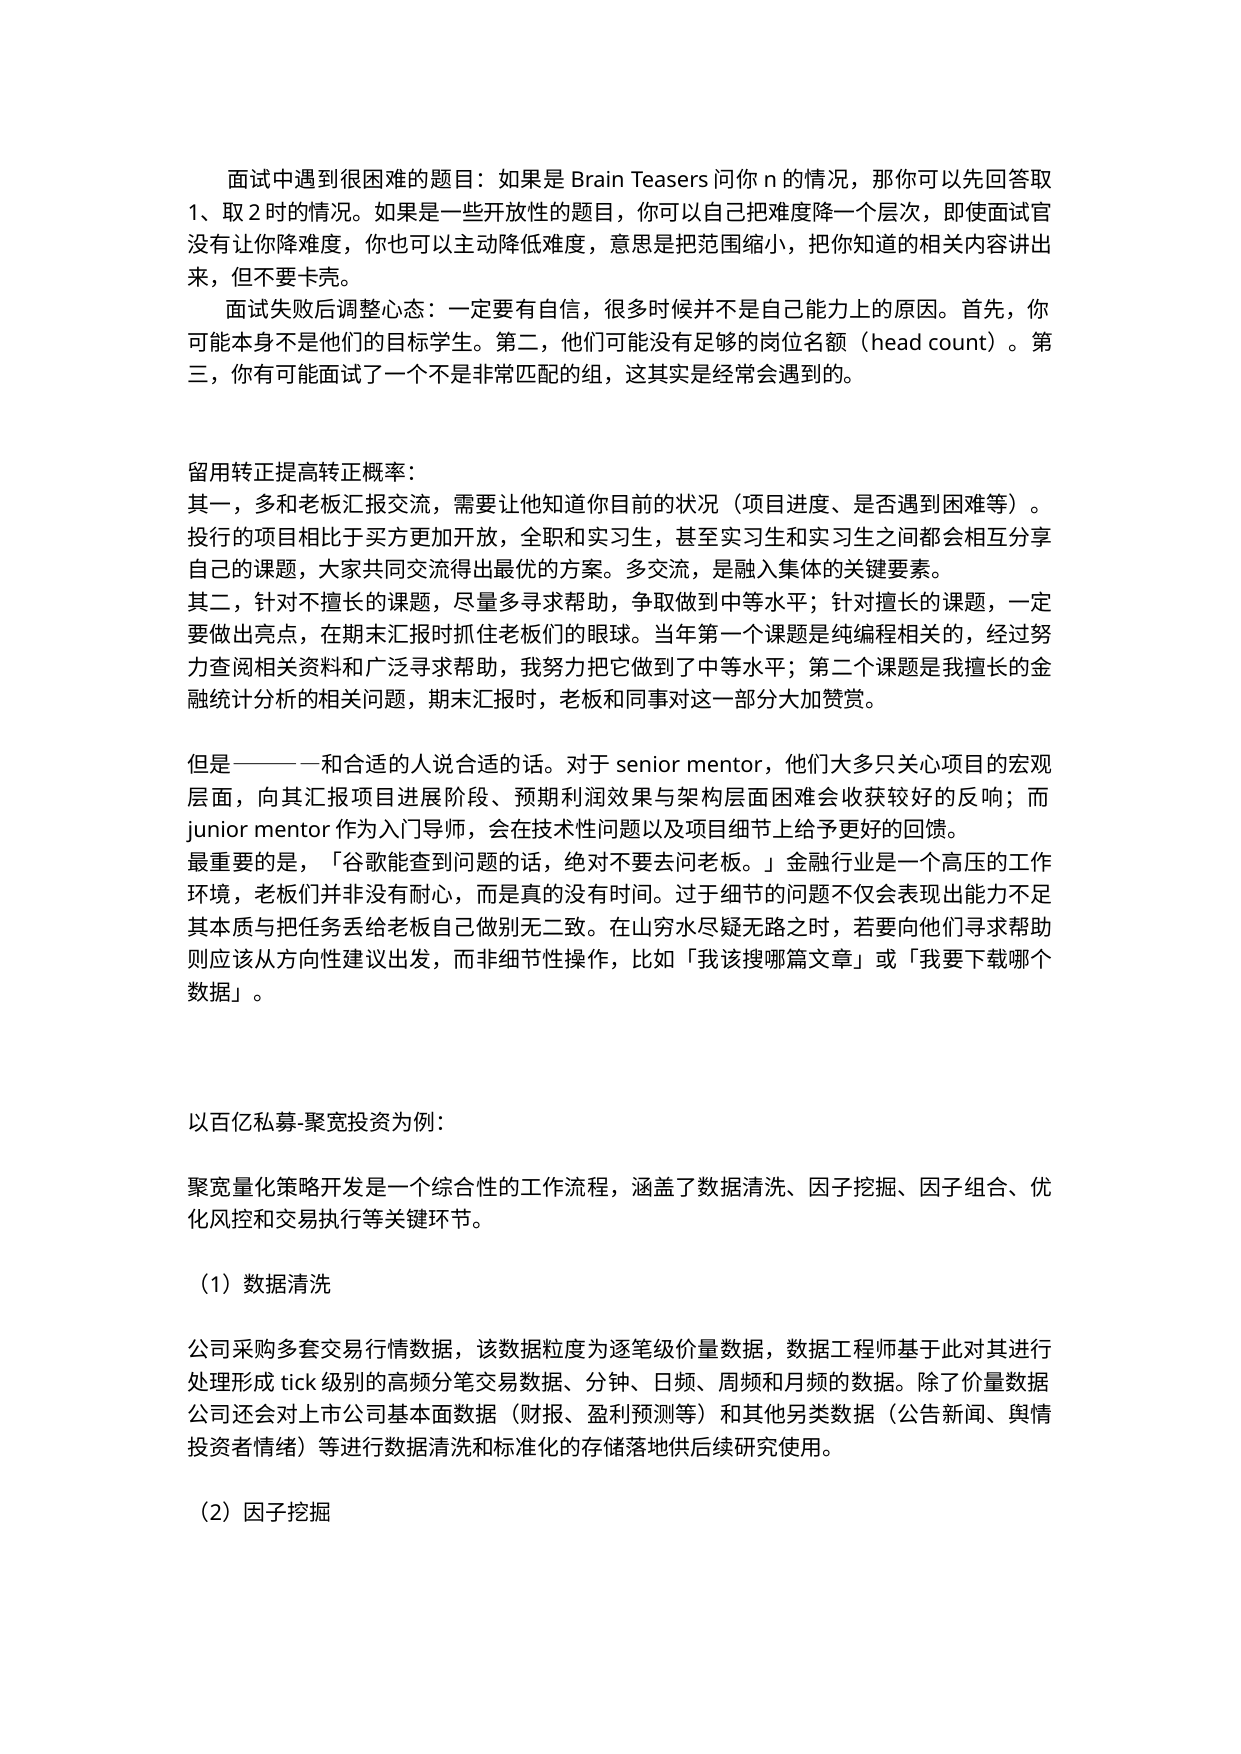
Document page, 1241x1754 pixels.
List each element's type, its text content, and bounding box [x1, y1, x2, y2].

text 其二，针对不擅长的课题，尽量多寻求帮助，争取做到中等水平；针对擅长的课题，一定要做出亮点，在期末汇报时抓住老板们的眼球。当年第一个课题是纯编程相关的，经过努力查阅相关资料和广泛寻求帮助，我努力把它做到了中等水平；第二个课题是我擅长的金融统计分析的相关问题，期末汇报时，老板和同事对这一部分大加赞赏。 [187, 584, 1053, 714]
text （2）因子挖掘 [187, 1494, 1053, 1527]
text 面试中遇到很困难的题目：如果是Brain Teasers问你n的情况，那你可以先回答取1、取2时的情况。如果是一些开放性的题目，你可以自己把难度降一个层次，即使面试官没有让你降难度，你也可以主动降低难度，意思是把范围缩小，把你知道的相关内容讲出来，但不要卡壳。 [187, 162, 1053, 292]
text 最重要的是，「谷歌能查到问题的话，绝对不要去问老板。」金融行业是一个高压的工作环境，老板们并非没有耐心，而是真的没有时间。过于细节的问题不仅会表现出能力不足，其本质与把任务丢给老板自己做别无二致。在山穷水尽疑无路之时，若要向他们寻求帮助，则应该从方向性建议出发，而非细节性操作，比如「我该搜哪篇文章」或「我要下载哪个数据」。 [187, 844, 1053, 1007]
text 面试失败后调整心态：一定要有自信，很多时候并不是自己能力上的原因。首先，你可能本身不是他们的目标学生。第二，他们可能没有足够的岗位名额（head count）。第三，你有可能面试了一个不是非常匹配的组，这其实是经常会遇到的。 [187, 292, 1053, 389]
text 公司采购多套交易行情数据，该数据粒度为逐笔级价量数据，数据工程师基于此对其进行处理形成tick级别的高频分笔交易数据、分钟、日频、周频和月频的数据。除了价量数据公司还会对上市公司基本面数据（财报、盈利预测等）和其他另类数据（公告新闻、舆情、投资者情绪）等进行数据清洗和标准化的存储落地供后续研究使用。 [187, 1332, 1053, 1462]
text 其一，多和老板汇报交流，需要让他知道你目前的状况（项目进度、是否遇到困难等）。投行的项目相比于买方更加开放，全职和实习生，甚至实习生和实习生之间都会相互分享自己的课题，大家共同交流得出最优的方案。多交流，是融入集体的关键要素。 [187, 487, 1053, 584]
text 聚宽量化策略开发是一个综合性的工作流程，涵盖了数据清洗、因子挖掘、因子组合、优化风控和交易执行等关键环节。 [187, 1169, 1053, 1234]
text 留用转正提高转正概率： [187, 454, 1053, 487]
text 以百亿私募-聚宽投资为例： [187, 1104, 1053, 1137]
text 但是————和合适的人说合适的话。对于senior mentor，他们大多只关心项目的宏观层面，向其汇报项目进展阶段、预期利润效果与架构层面困难会收获较好的反响；而junior mentor作为入门导师，会在技术性问题以及项目细节上给予更好的回馈。 [187, 747, 1053, 844]
text （1）数据清洗 [187, 1267, 1053, 1299]
